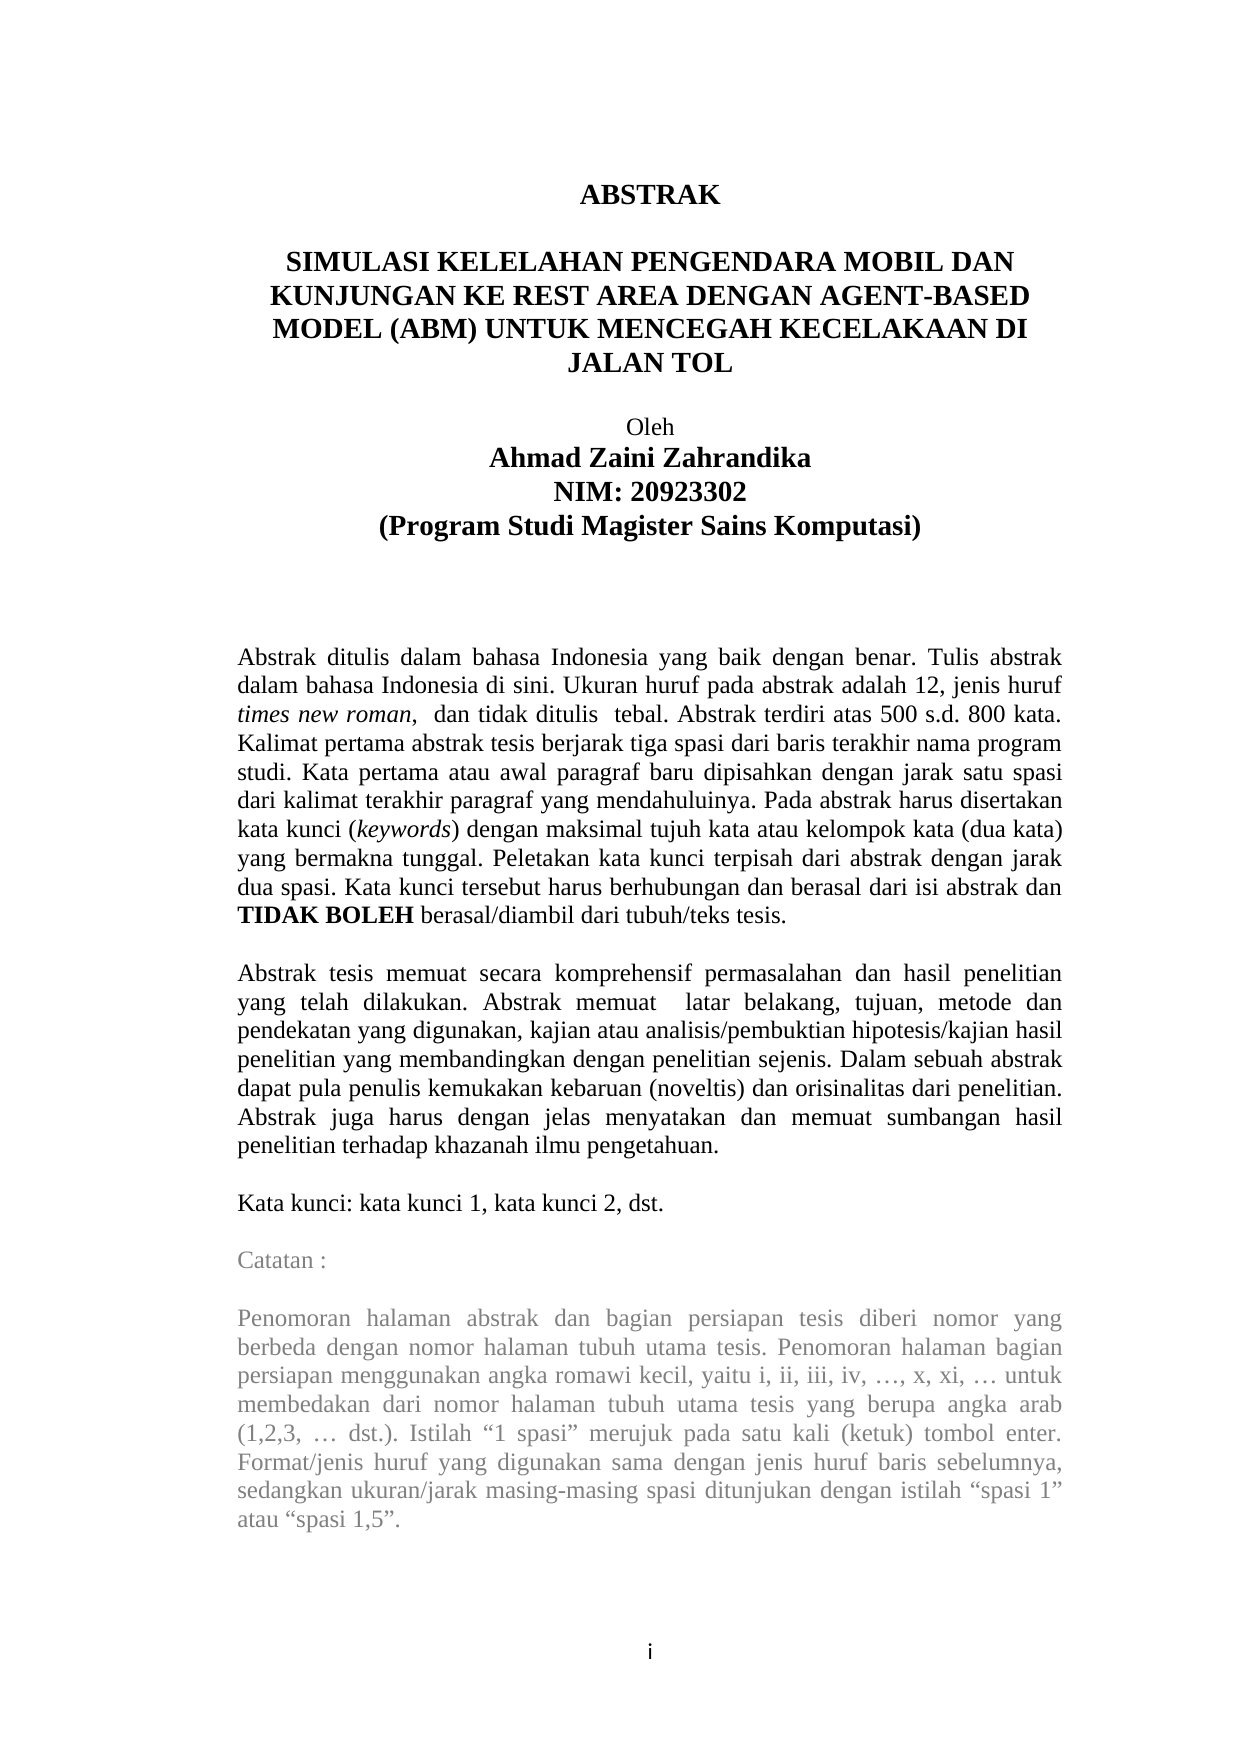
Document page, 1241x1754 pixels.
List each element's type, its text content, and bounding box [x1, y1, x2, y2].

text Abstrak ditulis dalam bahasa Indonesia yang baik dengan benar. Tulis abstrak dalam bahasa Indonesia di sini. Ukuran huruf pada abstrak adalah 12, jenis huruf times new roman, dan tidak ditulis tebal. Abstrak terdiri atas 500 s.d. 800 kata. Kalimat pertama abstrak tesis berjarak tiga spasi dari baris terakhir nama program studi. Kata pertama atau awal paragraf baru dipisahkan dengan jarak satu spasi dari kalimat terakhir paragraf yang mendahuluinya. Pada abstrak harus disertakan kata kunci (keywords) dengan maksimal tujuh kata atau kelompok kata (dua kata) yang bermakna tunggal. Peletakan kata kunci terpisah dari abstrak dengan jarak dua spasi. Kata kunci tersebut harus berhubungan dan berasal dari isi abstrak dan TIDAK BOLEH berasal/diambil dari tubuh/teks tesis. [237, 642, 1063, 929]
text Oleh [237, 412, 1063, 441]
text ABSTRAK [237, 177, 1063, 211]
text Ahmad Zaini Zahrandika [237, 441, 1063, 474]
text NIM: 20923302 [237, 474, 1063, 508]
text SIMULASI KELELAHAN PENGENDARA MOBIL DAN KUNJUNGAN KE REST AREA DENGAN AGENT-BASED MODEL (ABM) UNTUK MENCEGAH KECELAKAAN DI JALAN TOL [237, 244, 1063, 378]
text Penomoran halaman abstrak dan bagian persiapan tesis diberi nomor yang berbeda dengan nomor halaman tubuh utama tesis. Penomoran halaman bagian persiapan menggunakan angka romawi kecil, yaitu i, ii, iii, iv, …, x, xi, … untuk membedakan dari nomor halaman tubuh utama tesis yang berupa angka arab (1,2,3, … dst.). Istilah “1 spasi” merujuk pada satu kali (ketuk) tombol enter. Format/jenis huruf yang digunakan sama dengan jenis huruf baris sebelumnya, sedangkan ukuran/jarak masing-masing spasi ditunjukan dengan istilah “spasi 1” atau “spasi 1,5”. [237, 1303, 1063, 1533]
text Kata kunci: kata kunci 1, kata kunci 2, dst. [237, 1188, 1063, 1217]
text Catatan : [237, 1246, 1063, 1274]
text Abstrak tesis memuat secara komprehensif permasalahan dan hasil penelitian yang telah dilakukan. Abstrak memuat latar belakang, tujuan, metode dan pendekatan yang digunakan, kajian atau analisis/pembuktian hipotesis/kajian hasil penelitian yang membandingkan dengan penelitian sejenis. Dalam sebuah abstrak dapat pula penulis kemukakan kebaruan (noveltis) dan orisinalitas dari penelitian. Abstrak juga harus dengan jelas menyatakan dan memuat sumbangan hasil penelitian terhadap khazanah ilmu pengetahuan. [237, 958, 1063, 1159]
text (Program Studi Magister Sains Komputasi) [237, 508, 1063, 541]
